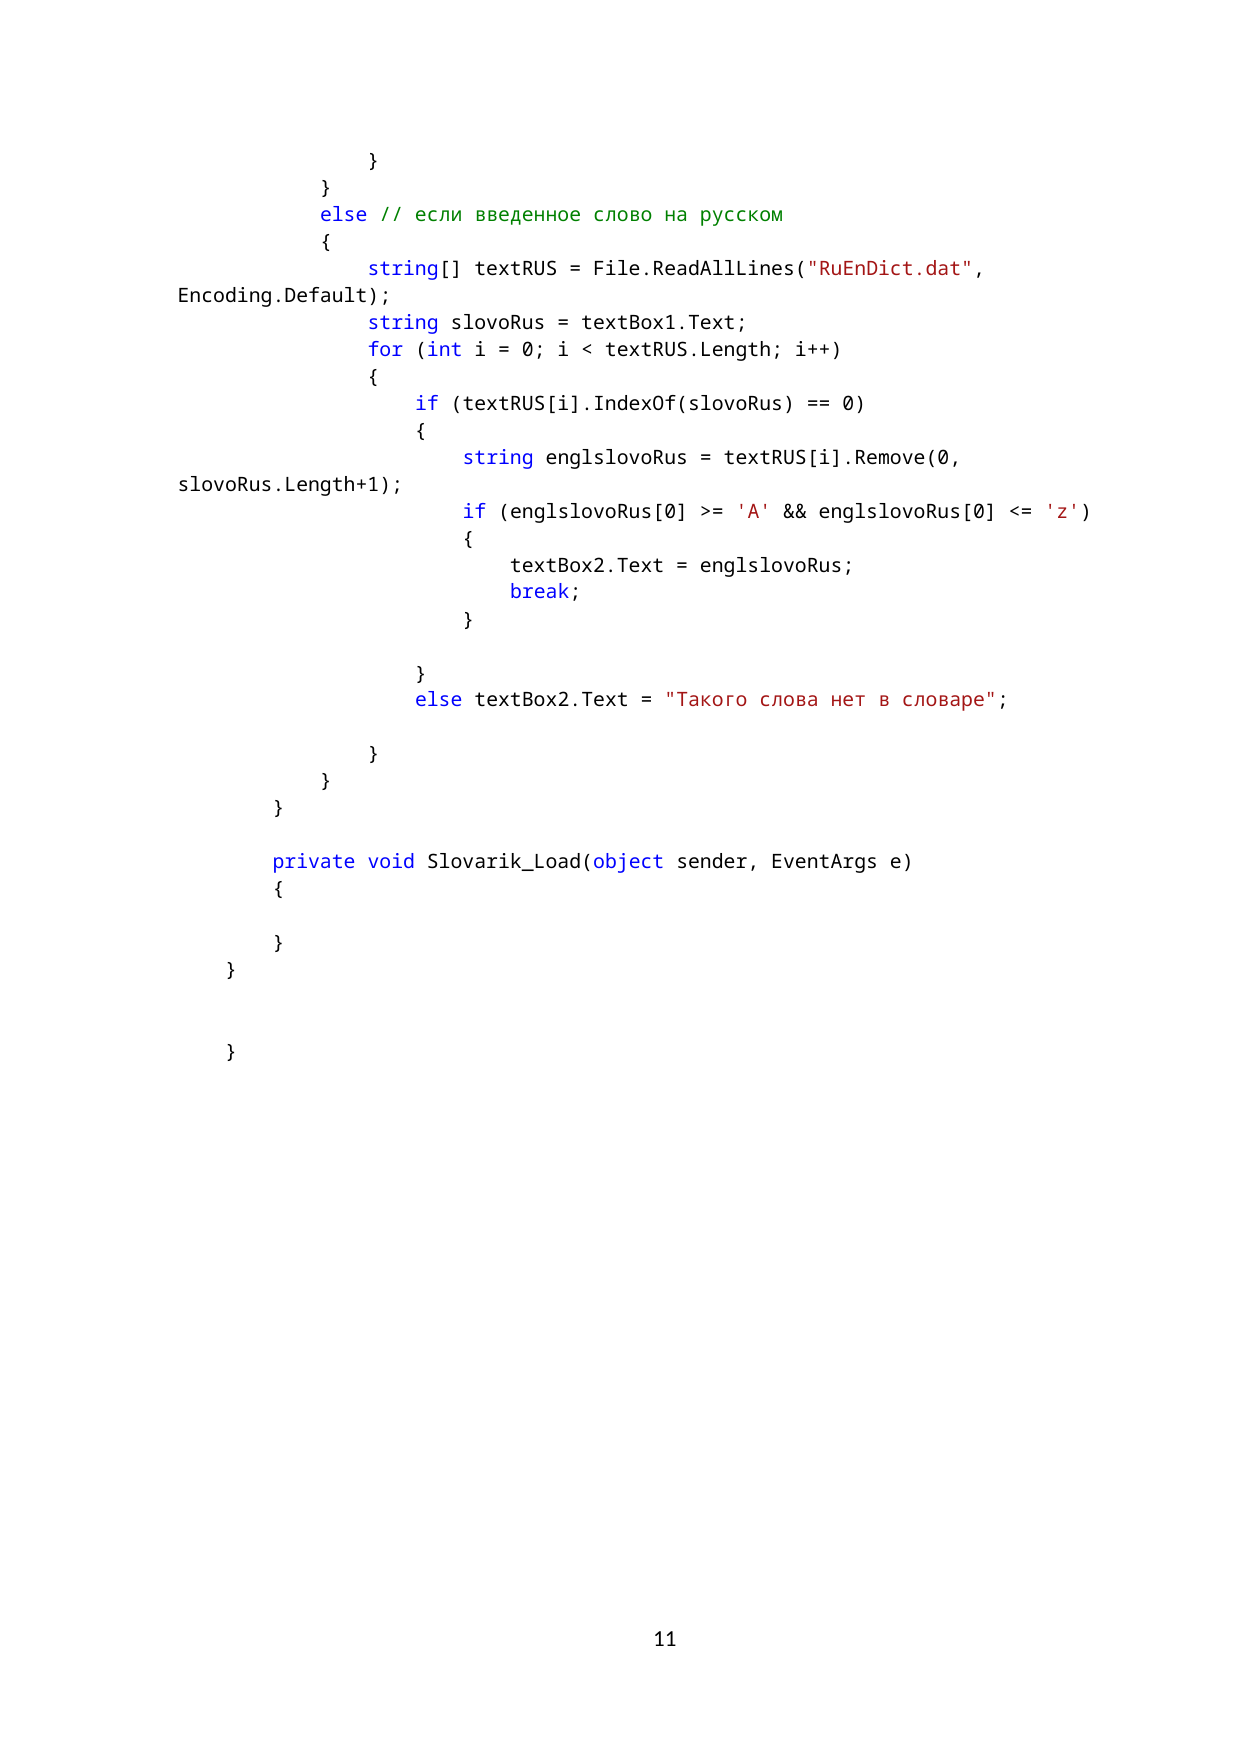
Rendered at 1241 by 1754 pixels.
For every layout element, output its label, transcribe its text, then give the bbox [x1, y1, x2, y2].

text if (englslovoRus[0] >= 'A' && englslovoRus[0] <= 'z') [177, 497, 1152, 524]
text break; [177, 578, 1152, 605]
text } [177, 928, 1152, 956]
text string[] textRUS = File.ReadAllLines("RuEnDict.dat", Encoding.Default); [177, 254, 1152, 308]
text else // если введенное слово на русском [177, 200, 1152, 227]
text string englslovoRus = textRUS[i].Remove(0, slovoRus.Length+1); [177, 443, 1152, 497]
text } [177, 956, 1152, 982]
text } [177, 146, 1152, 173]
text if (textRUS[i].IndexOf(slovoRus) == 0) [177, 389, 1152, 416]
text } [177, 659, 1152, 686]
text else textBox2.Text = "Такого слова нет в словаре"; [177, 686, 1152, 713]
text } [177, 794, 1152, 821]
text string slovoRus = textBox1.Text; [177, 308, 1152, 335]
text { [177, 362, 1152, 389]
text } [177, 605, 1152, 632]
text private void Slovarik_Load(object sender, EventArgs e) [177, 848, 1152, 874]
text } [177, 740, 1152, 767]
text { [177, 524, 1152, 551]
text { [177, 874, 1152, 902]
text } [177, 1037, 1152, 1064]
text { [177, 227, 1152, 254]
text } [177, 767, 1152, 794]
text textBox2.Text = englslovoRus; [177, 551, 1152, 578]
text } [177, 173, 1152, 200]
text for (int i = 0; i < textRUS.Length; i++) [177, 335, 1152, 362]
text { [177, 416, 1152, 443]
